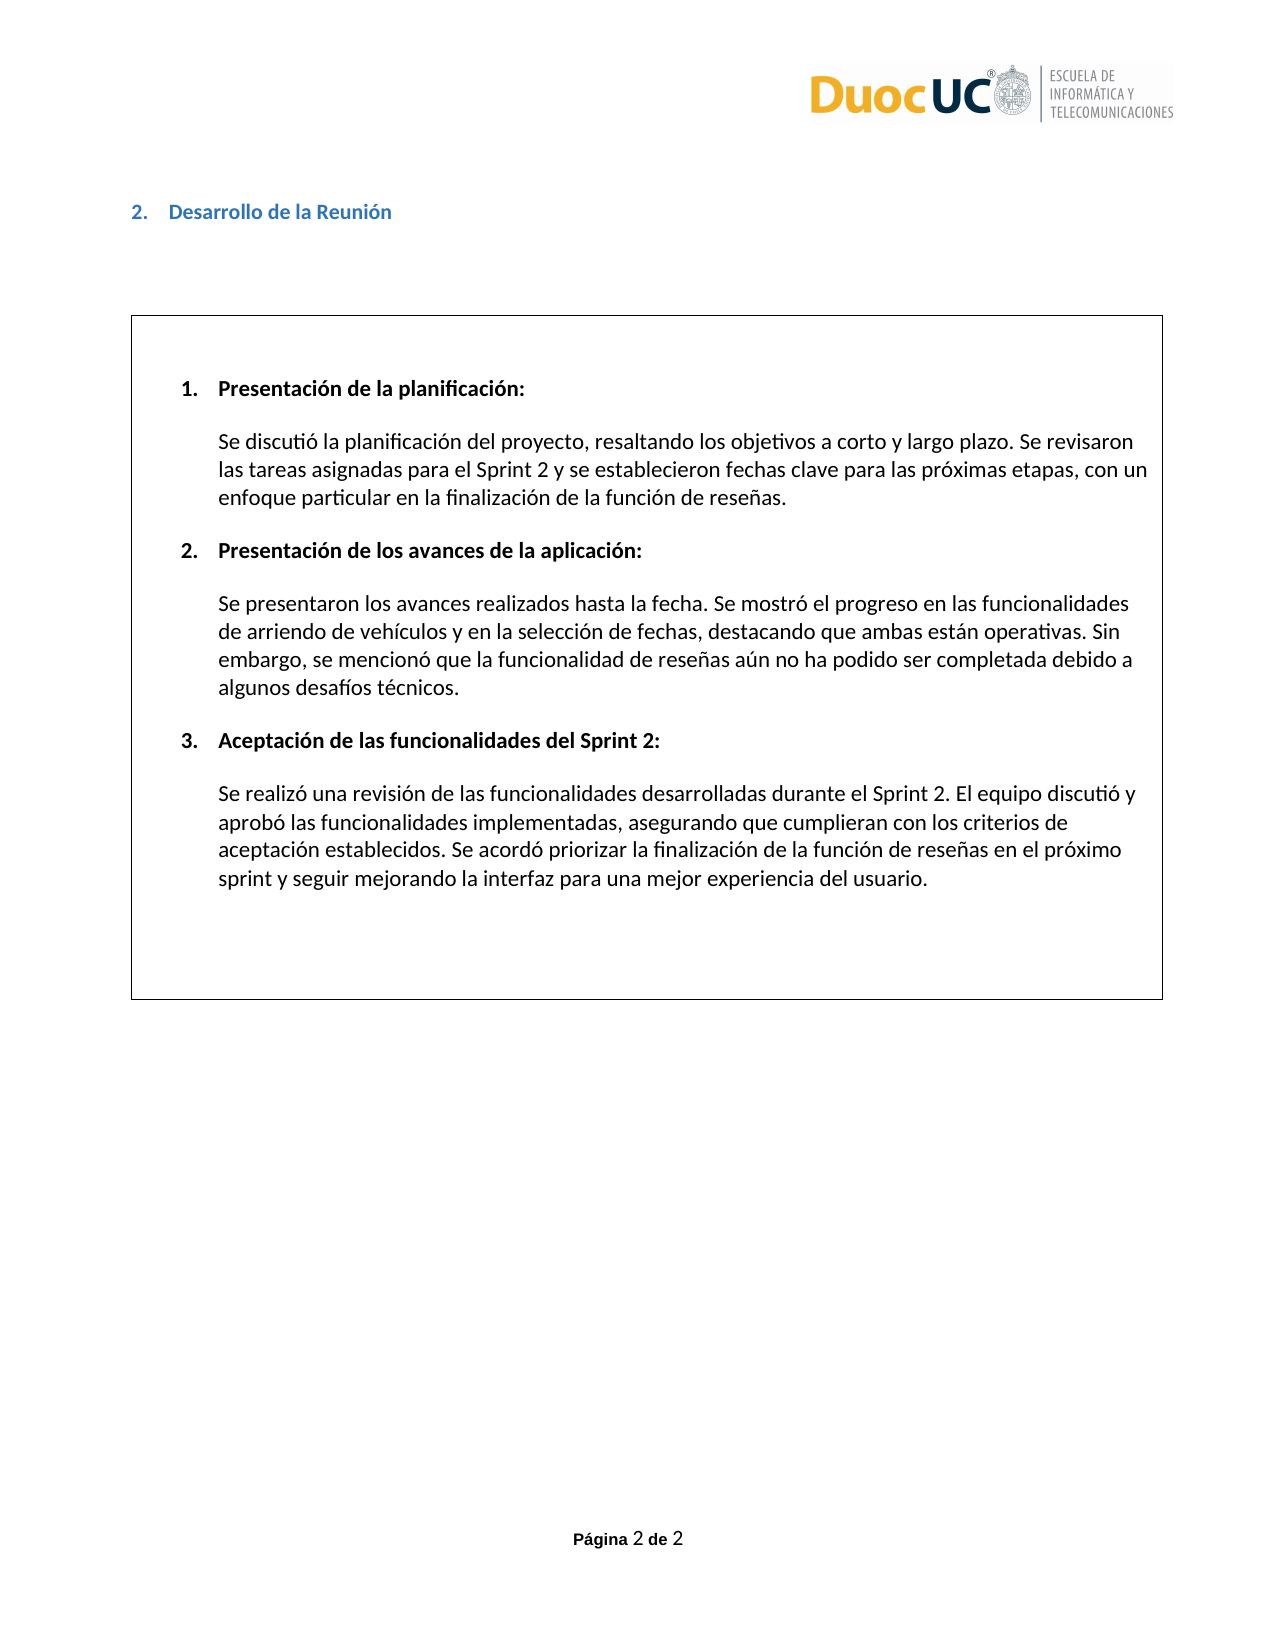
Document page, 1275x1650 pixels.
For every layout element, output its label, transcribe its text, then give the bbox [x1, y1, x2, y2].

list Desarrollo de la Reunión [131, 198, 1162, 225]
picture [810, 63, 1174, 124]
table_header Presentación de la planificación: Se discutió la planificación del proyecto, resaltando los objetivos a corto y largo plazo. Se revisaron las tareas asignadas para el Sprint 2 y se establecieron fechas clave para las próximas etapas, con un enfoque particular en la finalización de la función de reseñas. Presentación de los avances de la aplicación: Se presentaron los avances realizados hasta la fecha. Se mostró el progreso en las funcionalidades de arriendo de vehículos y en la selección de fechas, destacando que ambas están operativas. Sin embargo, se mencionó que la funcionalidad de reseñas aún no ha podido ser completada debido a algunos desafíos técnicos. Aceptación de las funcionalidades del Sprint 2: Se realizó una revisión de las funcionalidades desarrolladas durante el Sprint 2. El equipo discutió y aprobó las funcionalidades implementadas, asegurando que cumplieran con los criterios de aceptación establecidos. Se acordó priorizar la finalización de la función de reseñas en el próximo sprint y seguir mejorando la interfaz para una mejor experiencia del usuario. [132, 316, 1162, 999]
